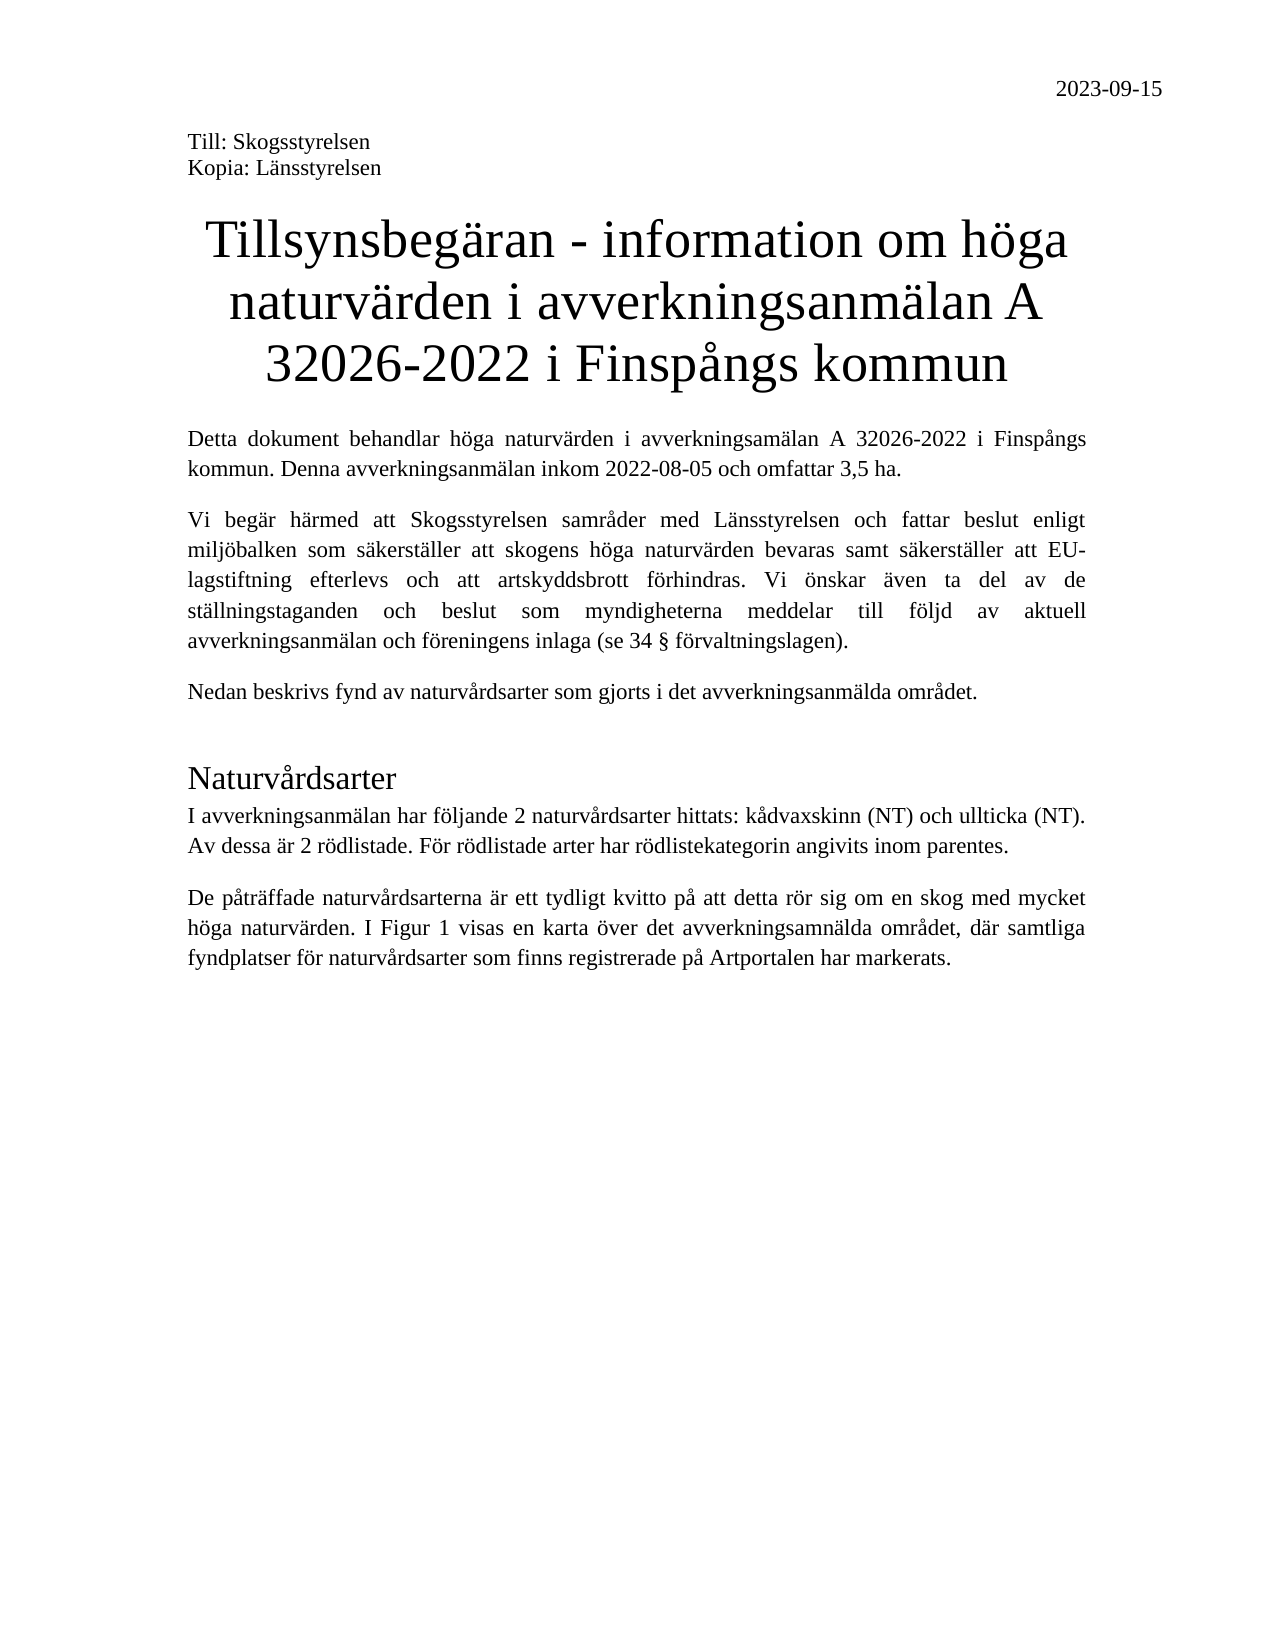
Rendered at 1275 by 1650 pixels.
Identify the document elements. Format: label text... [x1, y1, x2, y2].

text Detta dokument behandlar höga naturvärden i avverkningsamälan A 32026-2022 i Finspångs kommun. Denna avverkningsanmälan inkom 2022-08-05 och omfattar 3,5 ha. [187, 425, 1087, 481]
text Vi begär härmed att Skogsstyrelsen samråder med Länsstyrelsen och fattar beslut enligt miljöbalken som säkerställer att skogens höga naturvärden bevaras samt säkerställer att EU-lagstiftning efterlevs och att artskyddsbrott förhindras. Vi önskar även ta del av de ställningstaganden och beslut som myndigheterna meddelar till följd av aktuell avverkningsanmälan och föreningens inlaga (se 34 § förvaltningslagen). [187, 506, 1087, 653]
title Tillsynsbegäran - information om höga naturvärden i avverkningsanmälan A 32026-2022 i Finspångs kommun [187, 207, 1087, 394]
text Nedan beskrivs fynd av naturvårdsarter som gjorts i det avverkningsanmälda området. [187, 678, 1087, 704]
text De påträffade naturvårdsarterna är ett tydligt kvitto på att detta rör sig om en skog med mycket höga naturvärden. I Figur 1 visas en karta över det avverkningsamnälda området, där samtliga fyndplatser för naturvårdsarter som finns registrerade på Artportalen har markerats. [187, 883, 1087, 970]
text I avverkningsanmälan har följande 2 naturvårdsarter hittats: kådvaxskinn (NT) och ullticka (NT). Av dessa är 2 rödlistade. För rödlistade arter har rödlistekategorin angivits inom parentes. [187, 802, 1087, 859]
subtitle Naturvårdsarter [187, 758, 1087, 797]
